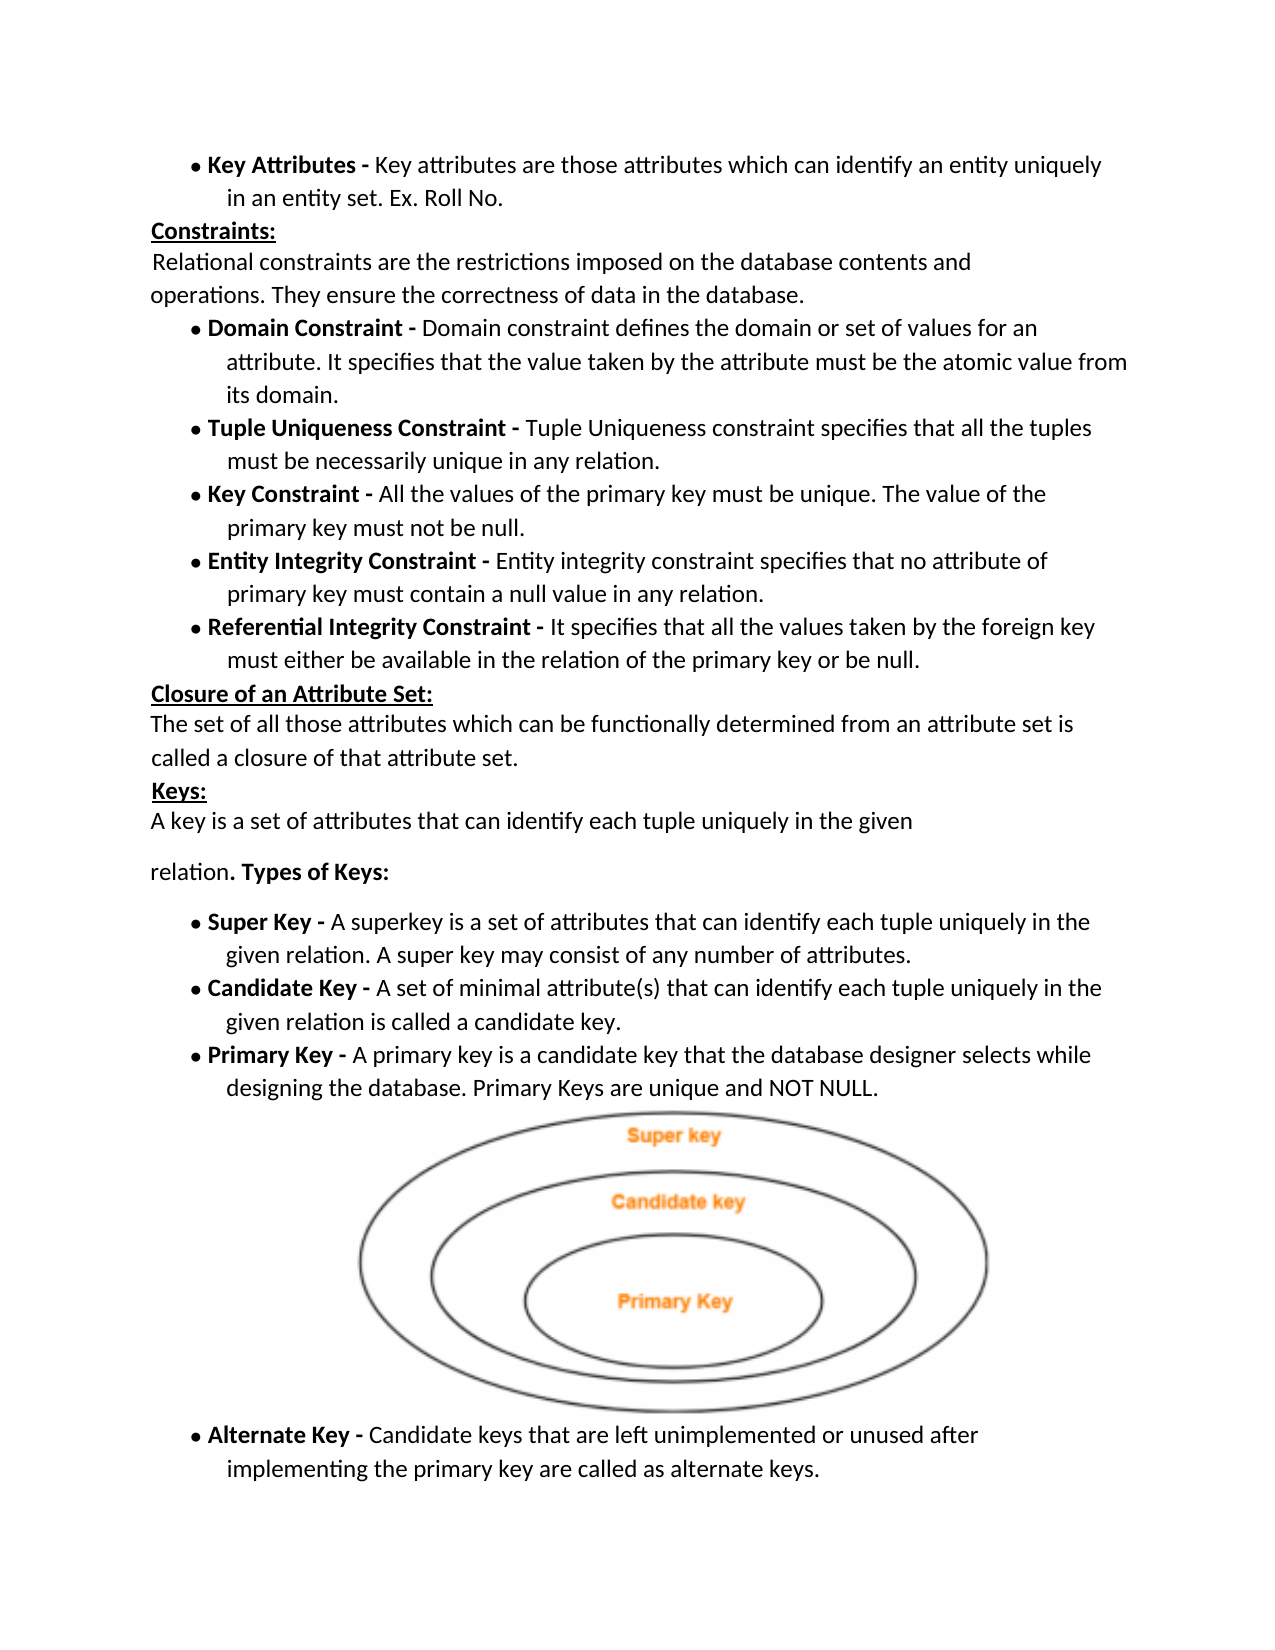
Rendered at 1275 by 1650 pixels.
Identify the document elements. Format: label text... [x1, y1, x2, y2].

text ● Super Key - A superkey is a set of attributes that can identify each tuple uniquely in the given relation. A super key may consist of any number of attributes. [189, 906, 1110, 970]
text ● Key Attributes - Key attributes are those attributes which can identify an entity uniquely in an entity set. Ex. Roll No. [189, 149, 1121, 213]
text ● Referential Integrity Constraint - It specifies that all the values taken by the foreign key must either be available in the relation of the primary key or be null. [189, 611, 1110, 675]
text Relational constraints are the restrictions imposed on the database contents and operations. They ensure the correctness of data in the database. [150, 246, 1089, 310]
text ● Candidate Key - A set of minimal attribute(s) that can identify each tuple uniquely in the given relation is called a candidate key. [189, 972, 1122, 1036]
text ● Alternate Key - Candidate keys that are left unimplemented or unused after implementing the primary key are called as alternate keys. [189, 1419, 995, 1483]
text ● Domain Constraint - Domain constraint defines the domain or set of values for an attribute. It specifies that the value taken by the attribute must be the atomic value from its domain. [189, 312, 1131, 409]
text The set of all those attributes which can be functionally determined from an attribute set is called a closure of that attribute set. [150, 708, 1076, 772]
text ● Entity Integrity Constraint - Entity integrity constraint specifies that no attribute of primary key must contain a null value in any relation. [189, 545, 1064, 609]
text Keys: [152, 775, 1131, 805]
text ● Primary Key - A primary key is a candidate key that the database designer selects while designing the database. Primary Keys are unique and NOT NULL. [189, 1039, 1109, 1103]
text Constraints: [151, 215, 1131, 246]
text A key is a set of attributes that can identify each tuple uniquely in the given relation. Types of Keys: [150, 805, 1005, 886]
picture [331, 1105, 1019, 1420]
text ● Tuple Uniqueness Constraint - Tuple Uniqueness constraint specifies that all the tuples must be necessarily unique in any relation. [189, 412, 1107, 476]
text ● Key Constraint - All the values of the primary key must be unique. The value of the primary key must not be null. [189, 478, 1064, 542]
text Closure of an Attribute Set: [151, 678, 1131, 708]
